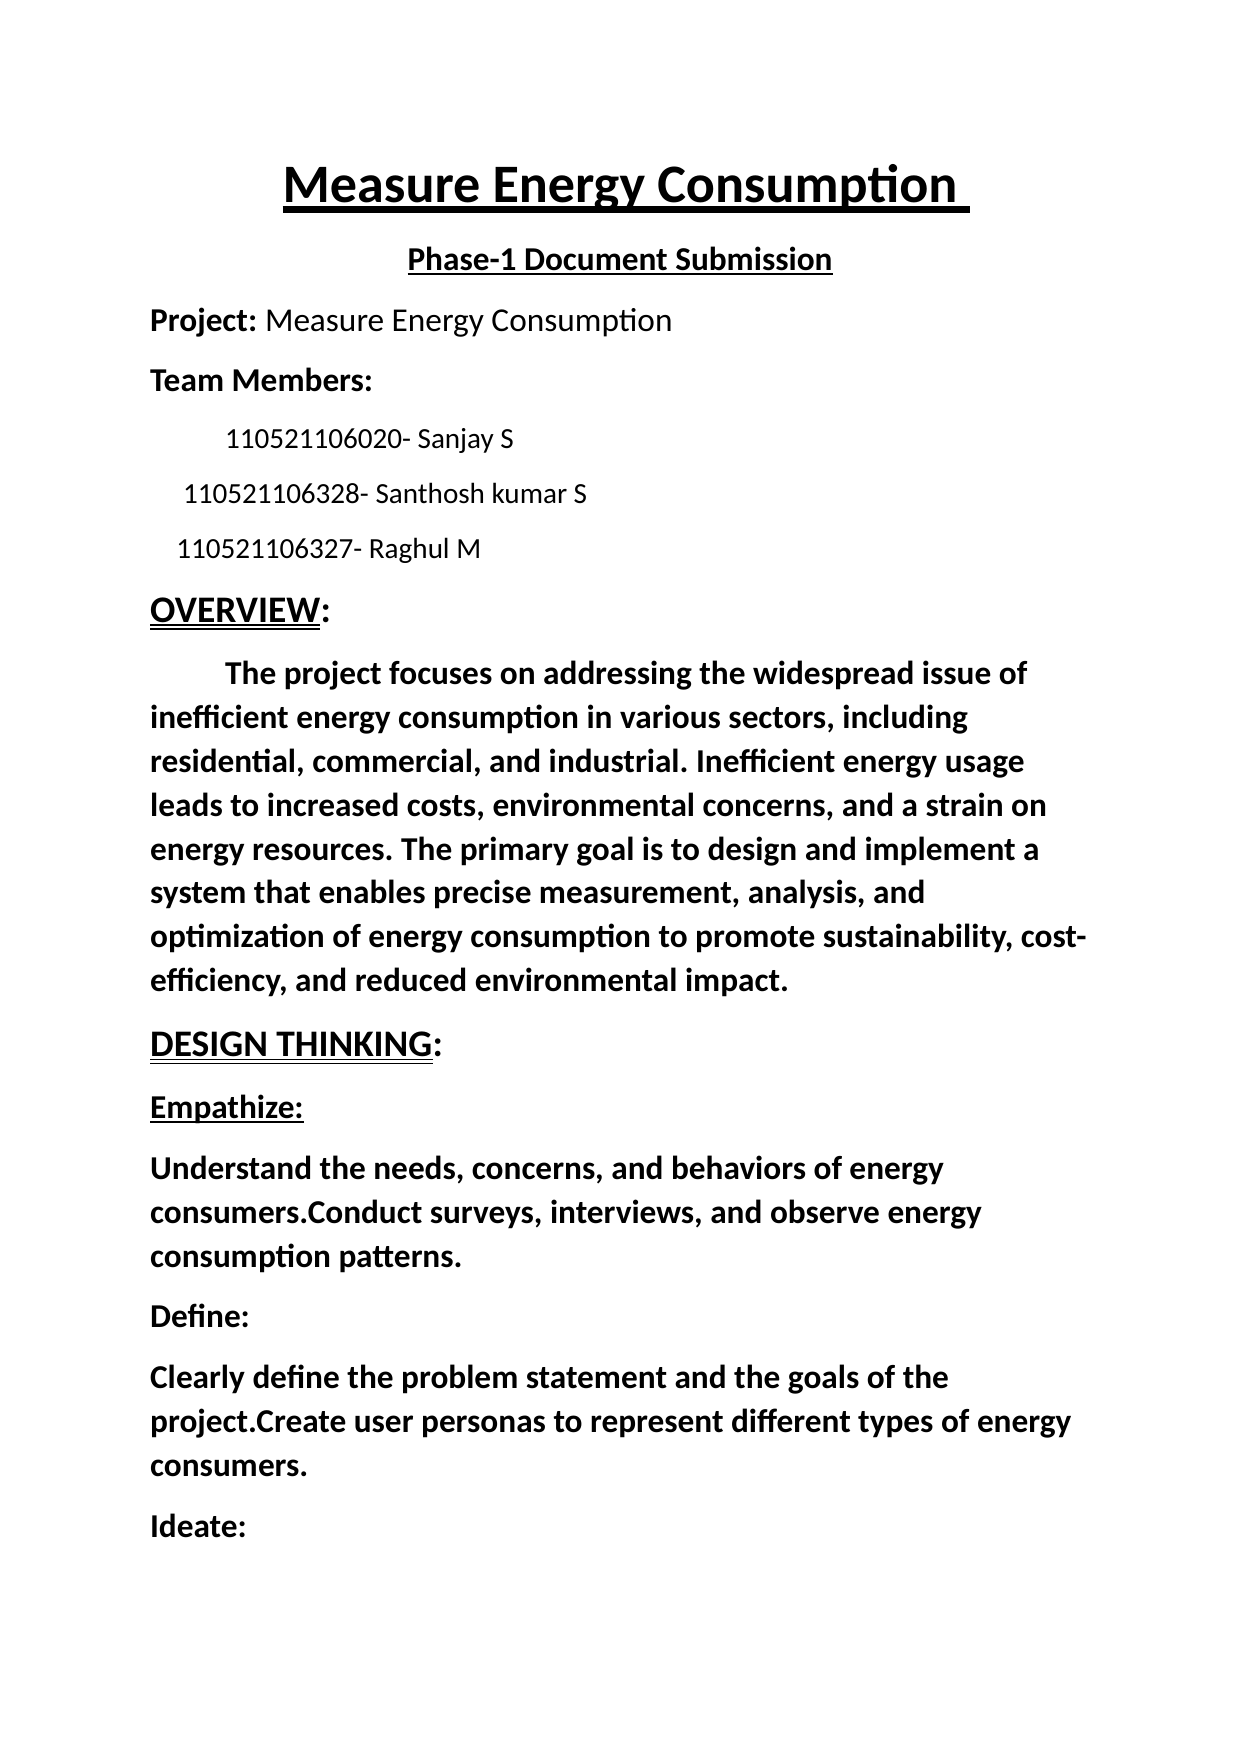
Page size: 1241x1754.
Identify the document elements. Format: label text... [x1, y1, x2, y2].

text 110521106328- Santhosh kumar S [150, 475, 1090, 511]
text Understand the needs, concerns, and behaviors of energy consumers.Conduct surveys, interviews, and observe energy consumption patterns. [150, 1147, 1090, 1276]
text Measure Energy Consumption [150, 150, 1090, 216]
text Project: Measure Energy Consumption [150, 299, 1090, 339]
text Empathize: [150, 1086, 1090, 1127]
text Team Members: [150, 359, 1090, 400]
text Clearly define the problem statement and the goals of the project.Create user personas to represent different types of energy consumers. [150, 1356, 1090, 1485]
text Ideate: [150, 1504, 1090, 1545]
text Define: [150, 1295, 1090, 1336]
text 110521106020- Sanjay S [150, 420, 1090, 456]
text OVERVIEW: [150, 586, 1090, 631]
text The project focuses on addressing the widespread issue of inefficient energy consumption in various sectors, including residential, commercial, and industrial. Inefficient energy usage leads to increased costs, environmental concerns, and a strain on energy resources. The primary goal is to design and implement a system that enables precise measurement, analysis, and optimization of energy consumption to promote sustainability, cost-efficiency, and reduced environmental impact. [150, 652, 1090, 1000]
text Phase-1 Document Submission [150, 238, 1090, 279]
text 110521106327- Raghul M [150, 531, 1090, 566]
text DESIGN THINKING: [150, 1020, 1090, 1066]
